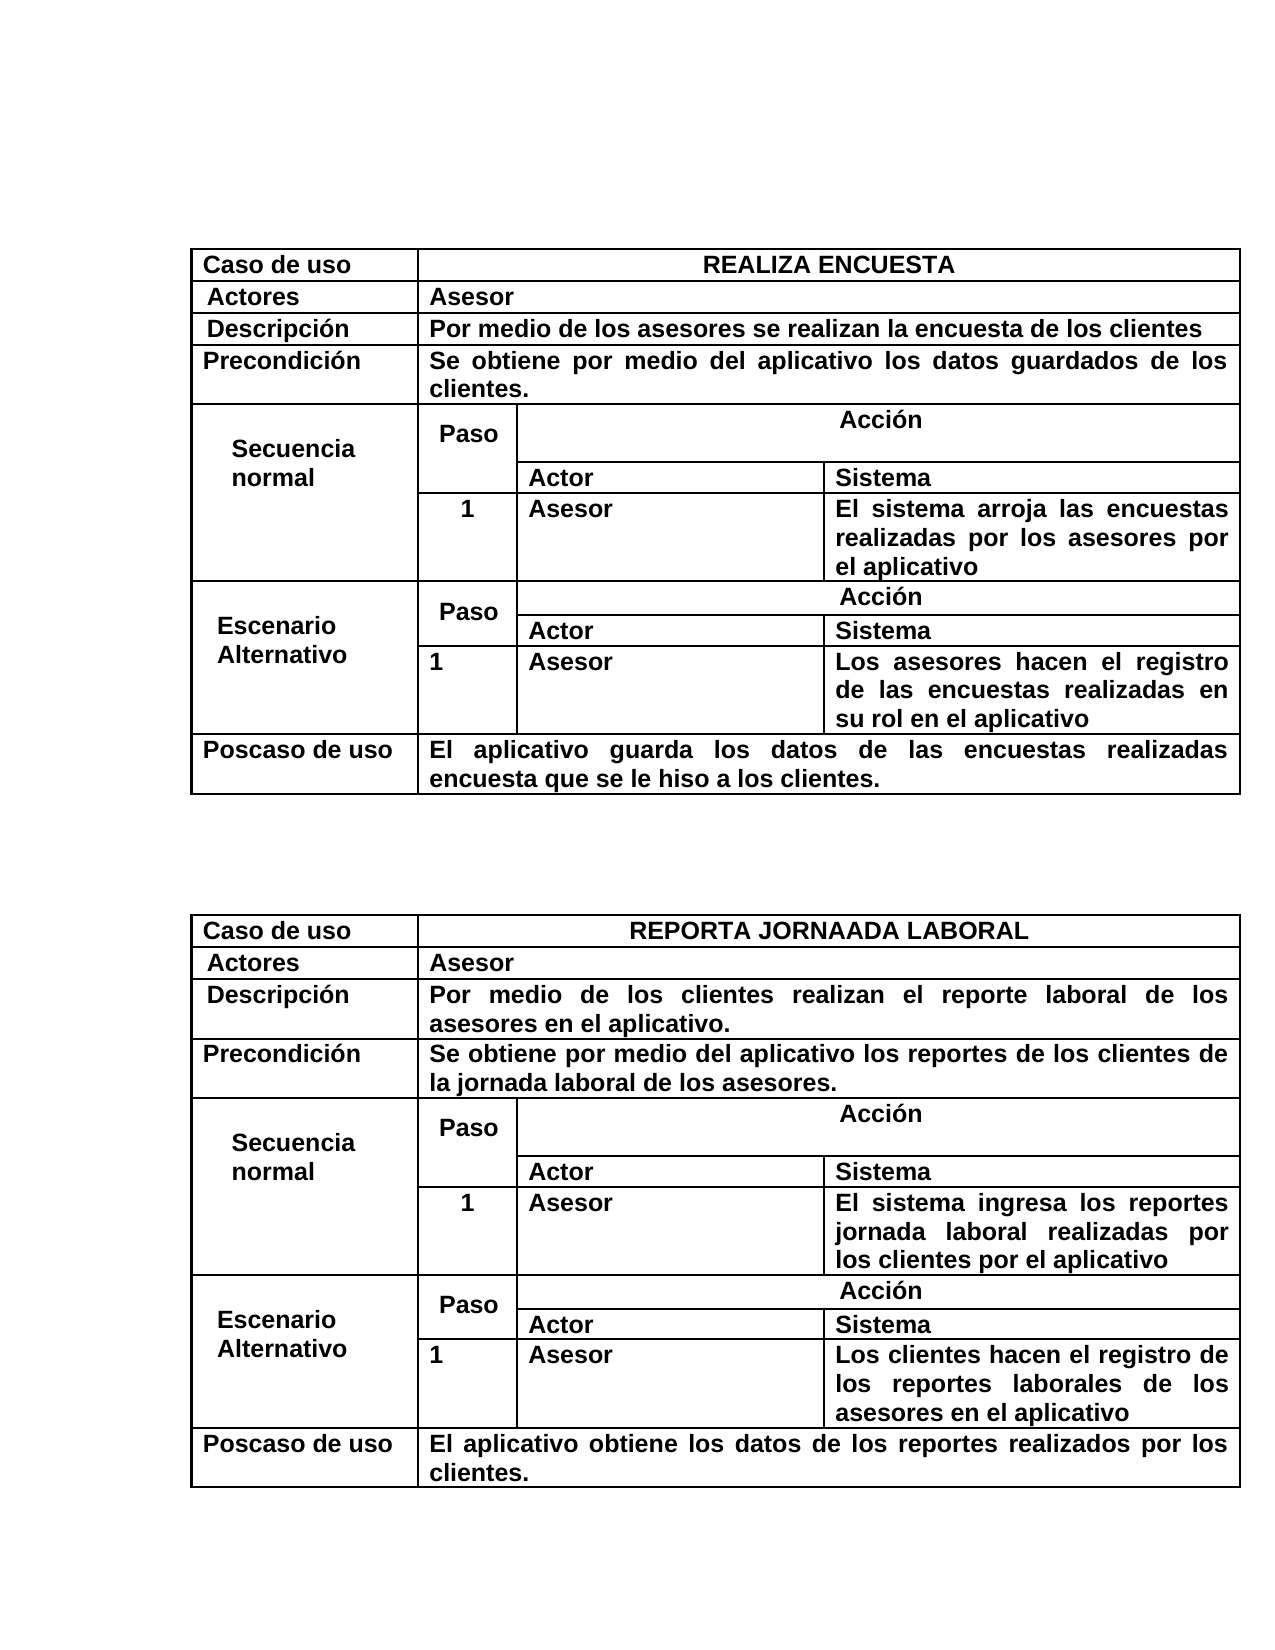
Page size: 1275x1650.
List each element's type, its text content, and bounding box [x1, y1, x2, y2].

table_cell Asesor [518, 1188, 823, 1274]
table_cell Acción [518, 1276, 1239, 1307]
table_cell Asesor [419, 282, 1239, 312]
table_cell Paso [419, 1099, 516, 1186]
table_cell Actor [518, 616, 823, 644]
table_header REPORTA JORNAADA LABORAL [419, 916, 1239, 946]
table_cell Precondición [193, 1040, 417, 1097]
table_cell El aplicativo obtiene los datos de los reportes realizados por los clientes. [419, 1429, 1239, 1486]
table_cell Precondición [193, 346, 417, 403]
table_cell Acción [518, 582, 1239, 614]
table_cell Paso [419, 1276, 516, 1338]
table_cell Descripción [193, 314, 417, 343]
table_cell El sistema ingresa los reportes jornada laboral realizadas por los clientes por el aplicativo [825, 1188, 1239, 1274]
table_cell Los clientes hacen el registro de los reportes laborales de los asesores en el aplicativo [825, 1340, 1239, 1427]
table_cell Paso [419, 405, 516, 492]
table_cell Secuencia normal [193, 1099, 417, 1274]
table_cell Sistema [825, 463, 1239, 492]
table_cell Sistema [825, 1157, 1239, 1186]
table_cell Asesor [518, 494, 823, 580]
table_cell Por medio de los asesores se realizan la encuesta de los clientes [419, 314, 1239, 343]
table_cell Secuencia normal [193, 405, 417, 580]
table_cell Actor [518, 1157, 823, 1186]
table_cell Descripción [193, 980, 417, 1037]
table_cell Se obtiene por medio del aplicativo los reportes de los clientes de la jornada laboral de los asesores. [419, 1040, 1239, 1097]
table_cell 1 [419, 647, 516, 733]
table_header Caso de uso [193, 916, 417, 946]
table_cell Asesor [518, 647, 823, 733]
table_cell Paso [419, 582, 516, 644]
table_header REALIZA ENCUESTA [419, 250, 1239, 280]
table_cell Actores [193, 948, 417, 978]
table_cell Poscaso de uso [193, 735, 417, 792]
table_cell El sistema arroja las encuestas realizadas por los asesores por el aplicativo [825, 494, 1239, 580]
table_cell Sistema [825, 1310, 1239, 1338]
table_header Caso de uso [193, 250, 417, 280]
table_cell Asesor [419, 948, 1239, 978]
table_cell Se obtiene por medio del aplicativo los datos guardados de los clientes. [419, 346, 1239, 403]
table_cell El aplicativo guarda los datos de las encuestas realizadas encuesta que se le hiso a los clientes. [419, 735, 1239, 792]
table_cell 1 [419, 494, 516, 580]
table_cell Actor [518, 463, 823, 492]
table_cell Asesor [518, 1340, 823, 1427]
table_cell Poscaso de uso [193, 1429, 417, 1486]
table_cell Actor [518, 1310, 823, 1338]
table_cell Sistema [825, 616, 1239, 644]
table_cell Acción [518, 1099, 1239, 1155]
table_cell Escenario Alternativo [193, 582, 417, 733]
table_cell Los asesores hacen el registro de las encuestas realizadas en su rol en el aplicativo [825, 647, 1239, 733]
table_cell Actores [193, 282, 417, 312]
table_cell Por medio de los clientes realizan el reporte laboral de los asesores en el aplicativo. [419, 980, 1239, 1037]
table_cell 1 [419, 1340, 516, 1427]
table_cell Acción [518, 405, 1239, 461]
table_cell Escenario Alternativo [193, 1276, 417, 1427]
table_cell 1 [419, 1188, 516, 1274]
